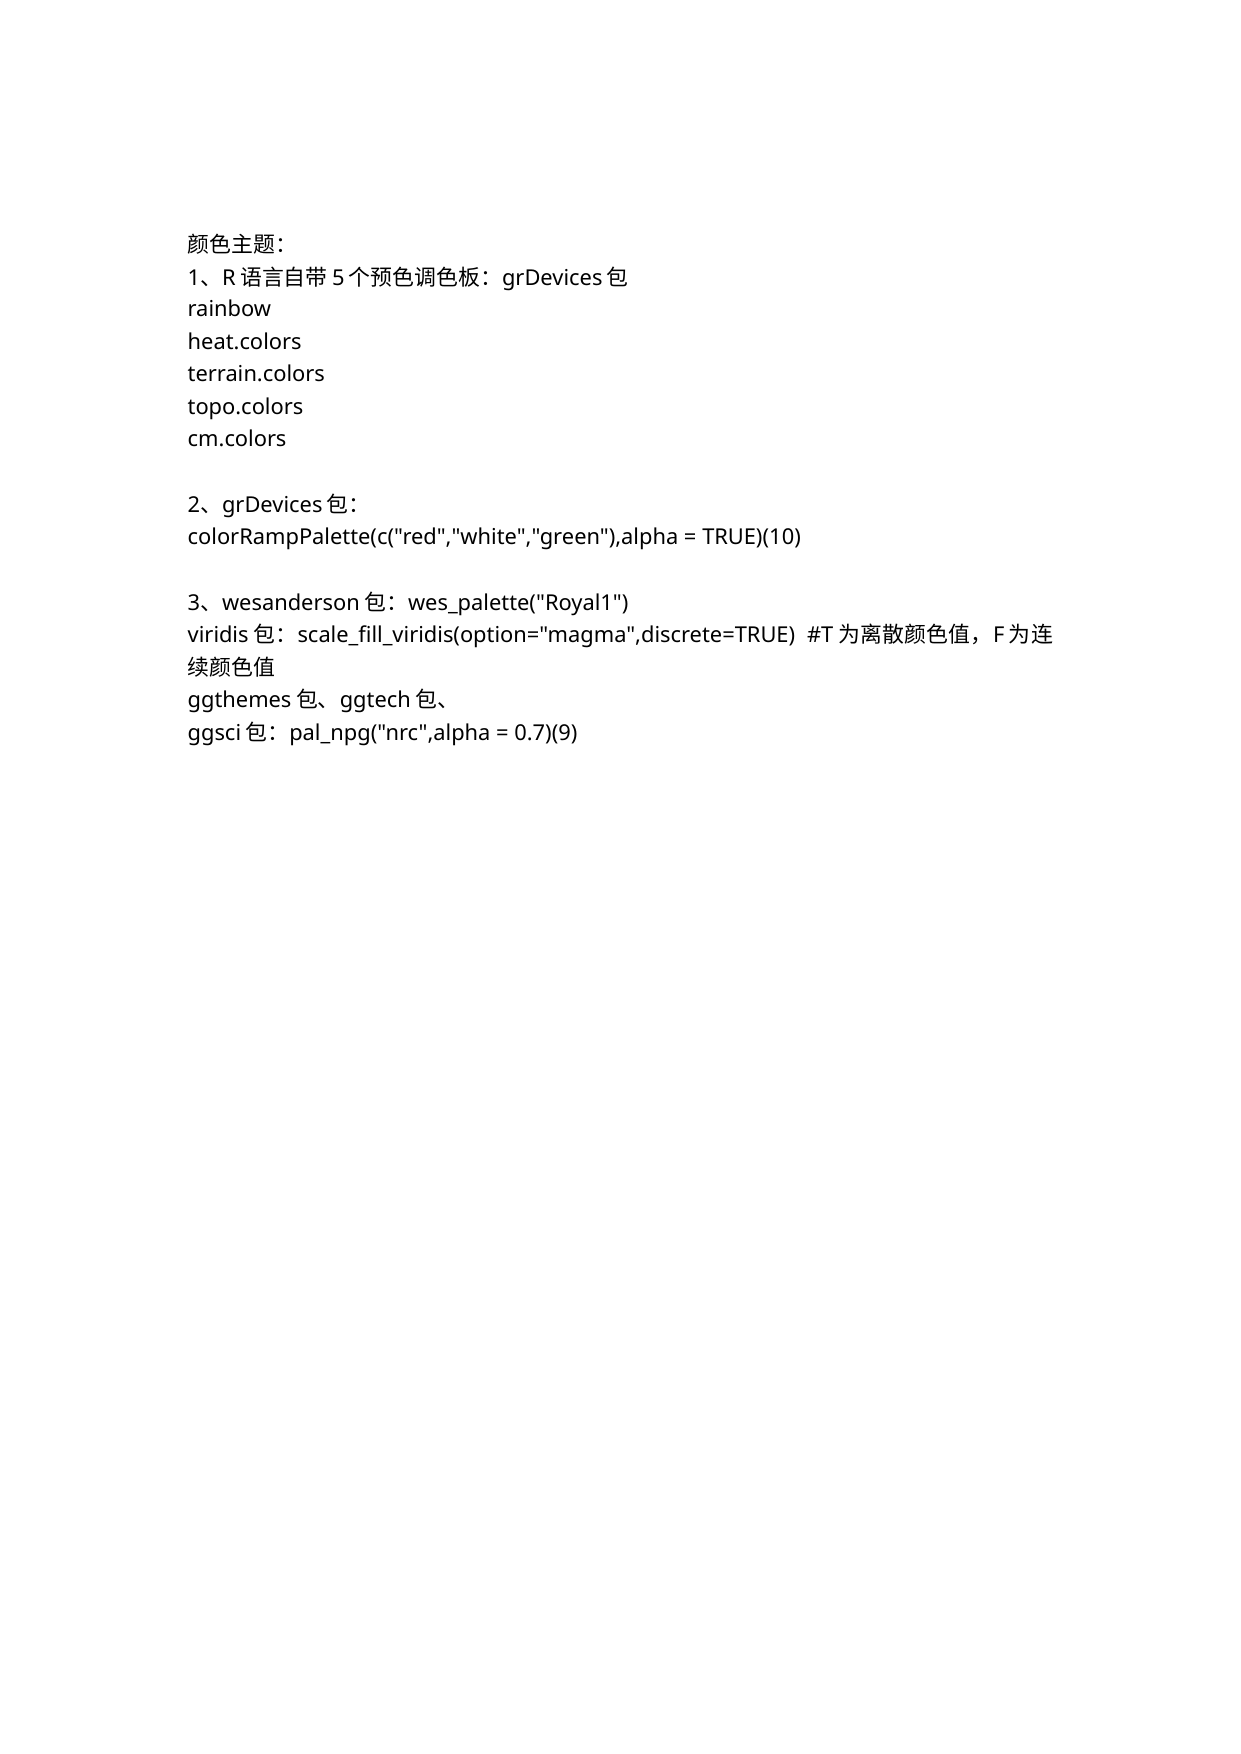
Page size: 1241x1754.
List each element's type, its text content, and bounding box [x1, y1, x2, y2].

text viridis包：scale_fill_viridis(option="magma",discrete=TRUE) #T为离散颜色值，F为连续颜色值 [187, 617, 1053, 682]
text rainbow [187, 292, 1053, 324]
text ggthemes包、ggtech包、 [187, 682, 1053, 714]
text colorRampPalette(c("red","white","green"),alpha = TRUE)(10) [187, 519, 1053, 552]
text heat.colors [187, 324, 1053, 357]
text cm.colors [187, 422, 1053, 454]
text 3、wesanderson包：wes_palette("Royal1") [187, 584, 1053, 617]
text 颜色主题： [187, 227, 1053, 259]
text topo.colors [187, 389, 1053, 422]
text 1、R语言自带5个预色调色板：grDevices包 [187, 259, 1053, 292]
text terrain.colors [187, 357, 1053, 389]
text ggsci包：pal_npg("nrc",alpha = 0.7)(9) [187, 714, 1053, 747]
text 2、grDevices包： [187, 487, 1053, 519]
